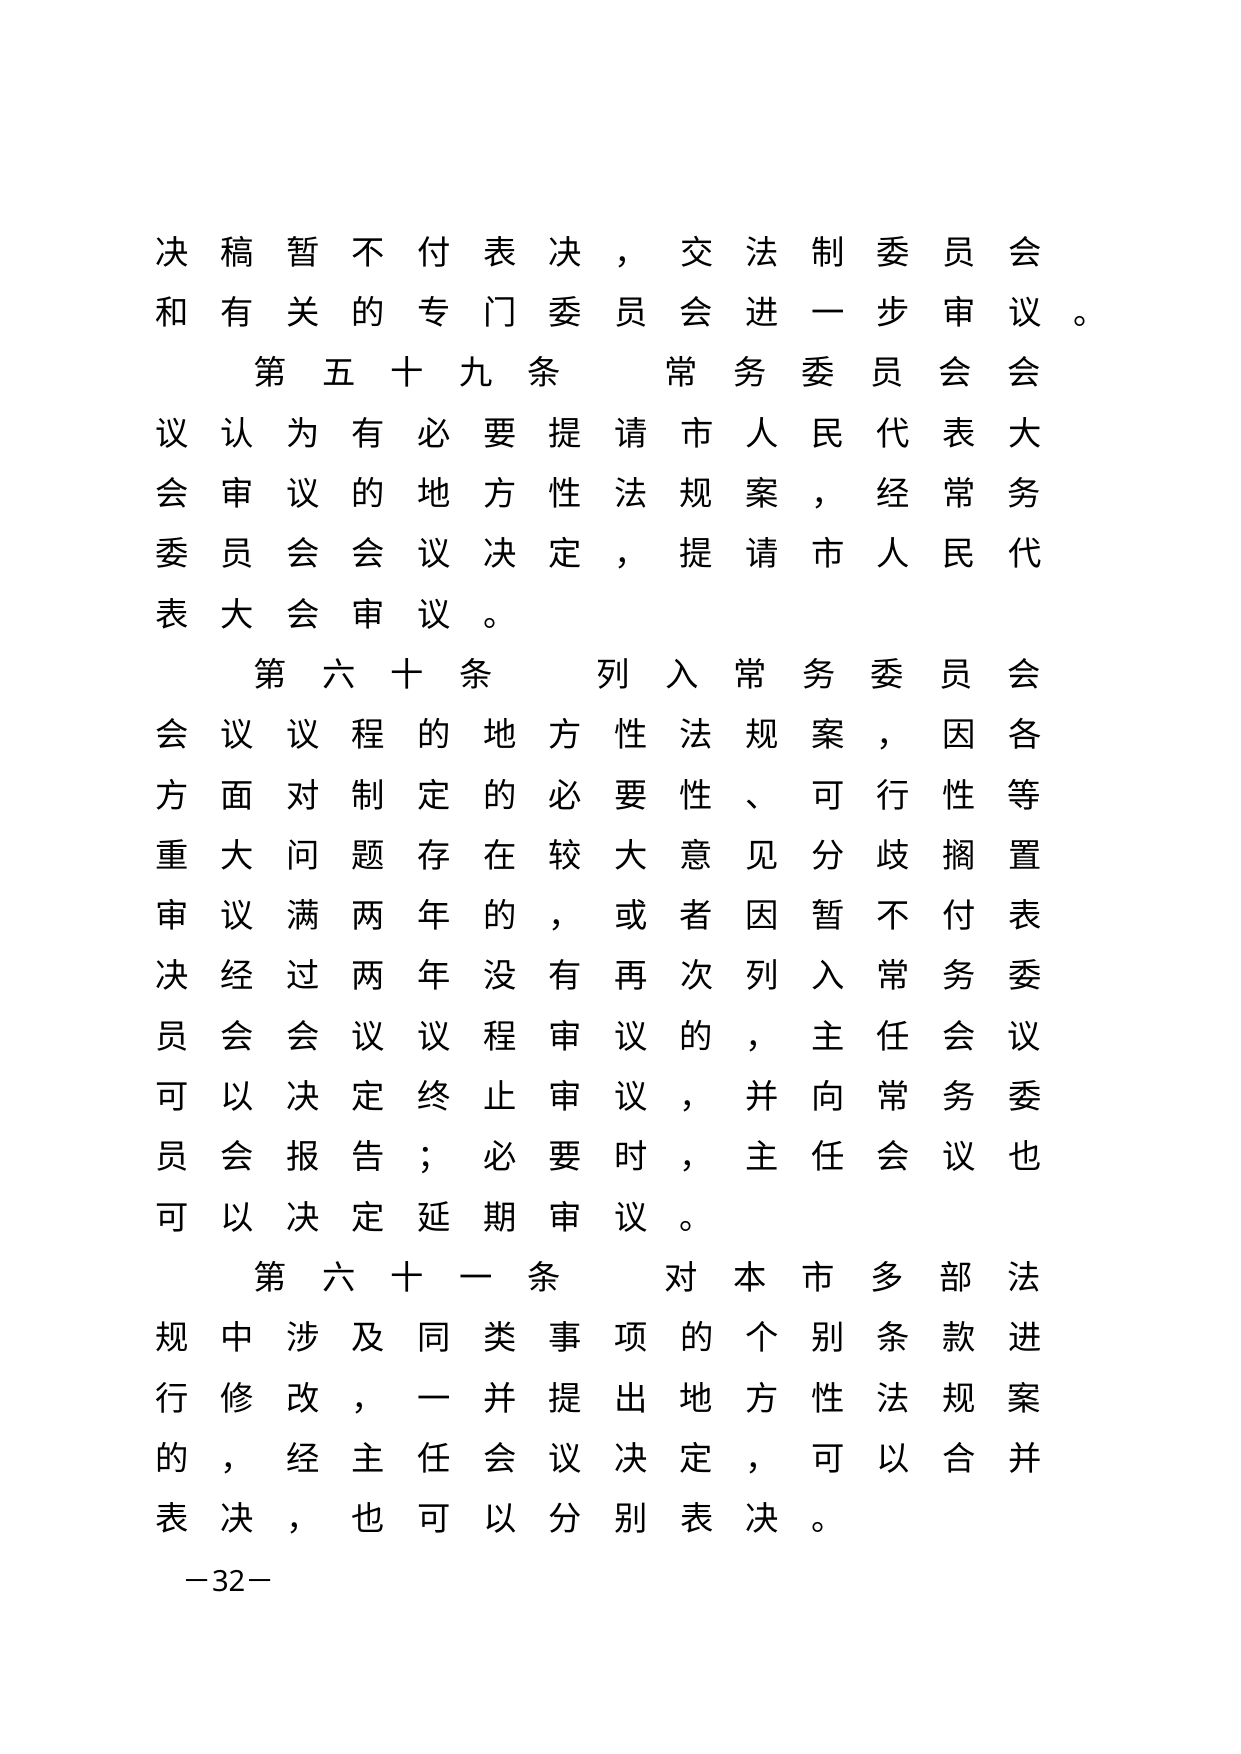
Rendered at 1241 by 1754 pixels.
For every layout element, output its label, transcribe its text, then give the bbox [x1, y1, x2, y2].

text 第六十一条 对本市多部法规中涉及同类事项的个别条款进行修改，一并提出地方性法规案的，经主任会议决定，可以合并表决，也可以分别表决。 [155, 1245, 1073, 1546]
text 单独表决的条款未获常务委员会全体组成人员过半数通过的，经主任会议决定，该法规草案表决稿暂不付表决，交法制委员会和有关的专门委员会进一步审议。 [155, 219, 1073, 340]
text 第六十条 列入常务委员会会议议程的地方性法规案，因各方面对制定的必要性、可行性等重大问题存在较大意见分歧搁置审议满两年的，或者因暂不付表决经过两年没有再次列入常务委员会会议议程审议的，主任会议可以决定终止审议，并向常务委员会报告；必要时，主任会议也可以决定延期审议。 [155, 642, 1073, 1245]
text 第五十九条 常务委员会会议认为有必要提请市人民代表大会审议的地方性法规案，经常务委员会会议决定，提请市人民代表大会审议。 [155, 340, 1073, 642]
